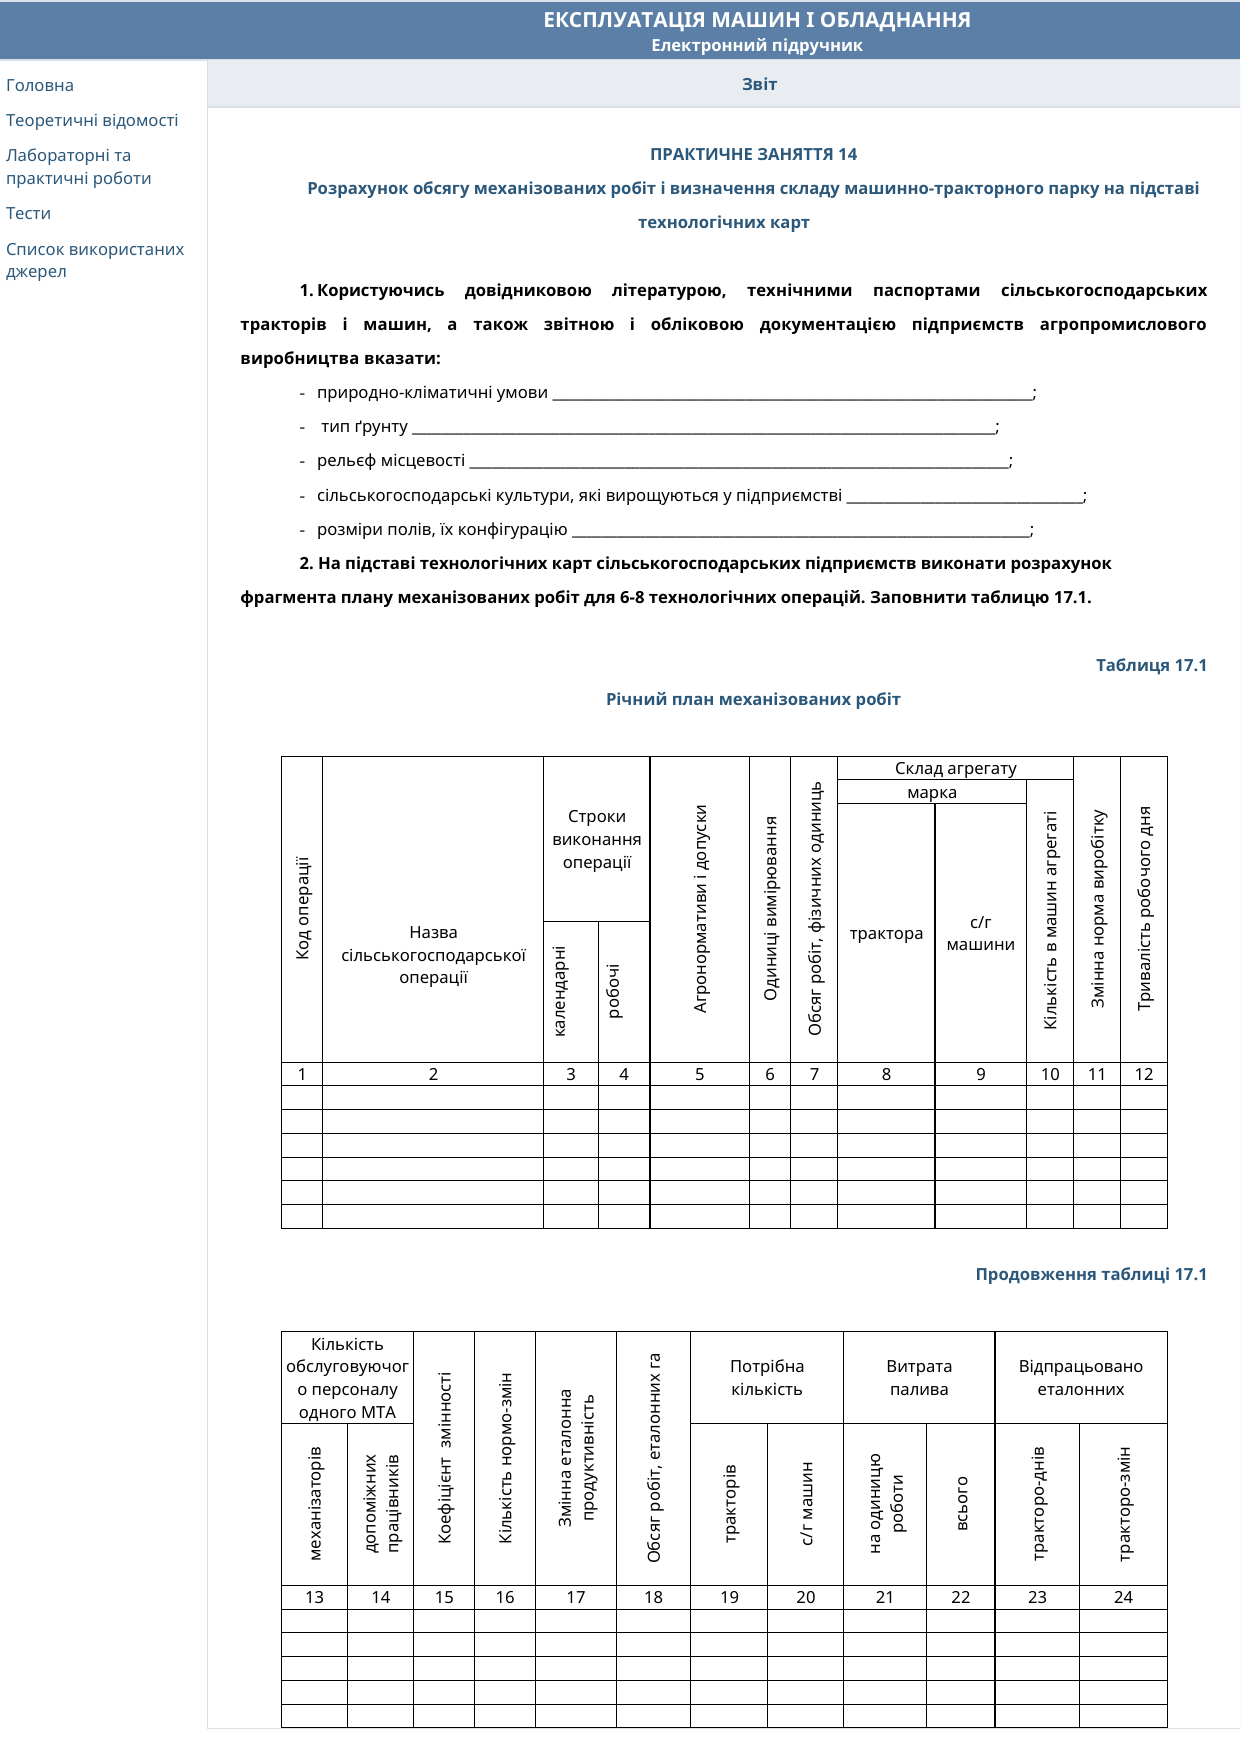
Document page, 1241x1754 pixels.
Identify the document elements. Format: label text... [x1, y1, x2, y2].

table_cell Головна Теоретичні відомості Лабораторні та практичні роботи Тести Список використаних джерел [0, 61, 207, 1728]
table_header [0, 2, 208, 59]
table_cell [208, 108, 1240, 1728]
table_cell Звіт [208, 60, 1240, 106]
table_header ЕКСПЛУАТАЦІЯ МАШИН І ОБЛАДНАННЯ Електронний підручник [208, 2, 1240, 59]
